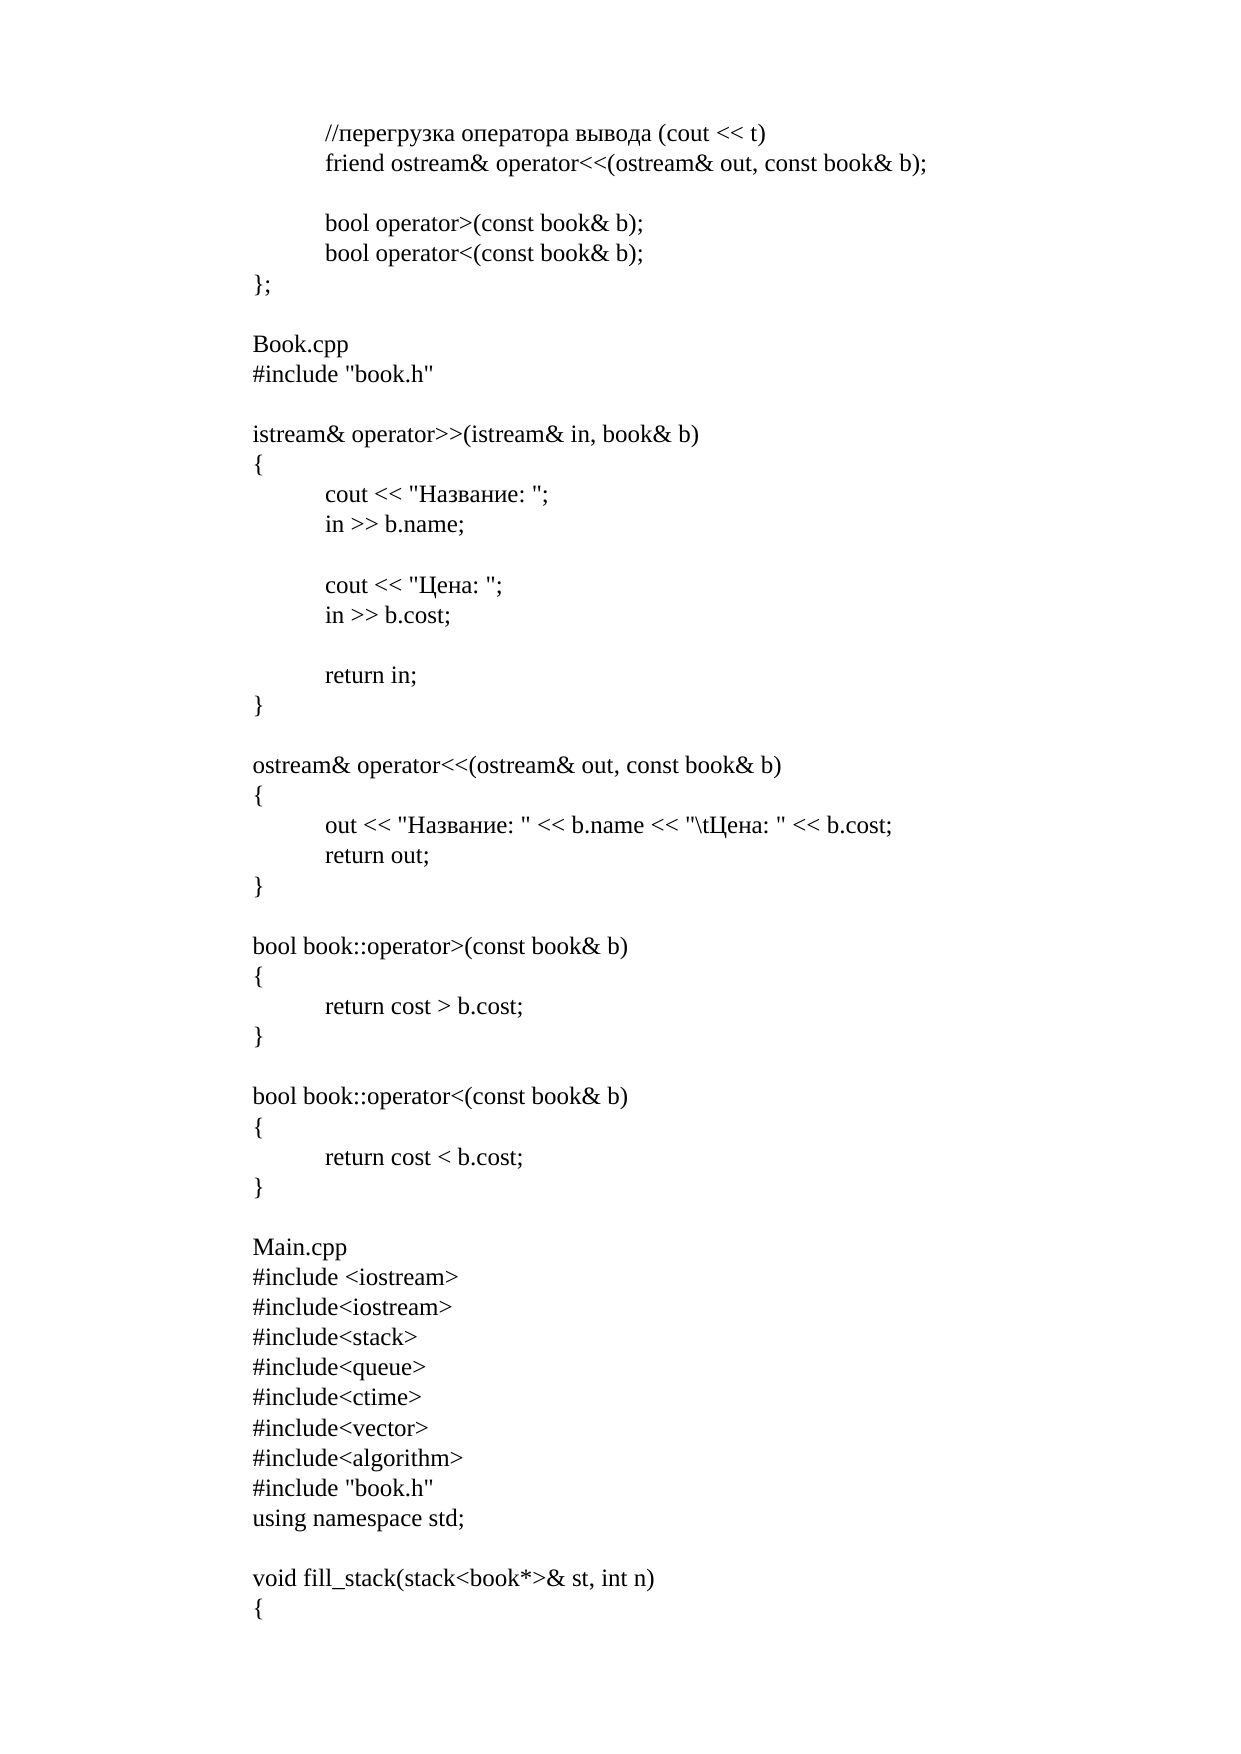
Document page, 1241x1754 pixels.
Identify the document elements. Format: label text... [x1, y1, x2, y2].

list istream& operator>>(istream& in, book& b) [252, 419, 1152, 448]
list return cost > b.cost; [252, 991, 1152, 1020]
list out << "Название: " << b.name << "\tЦена: " << b.cost; [252, 811, 1152, 839]
list } [252, 690, 1152, 719]
list } [252, 871, 1152, 899]
list #include<ctime> [252, 1382, 1152, 1411]
list void fill_stack(stack<book*>& st, int n) [252, 1563, 1152, 1592]
list cout << "Цена: "; [252, 570, 1152, 598]
list #include<iostream> [252, 1292, 1152, 1321]
list #include<queue> [252, 1352, 1152, 1381]
list { [252, 780, 1152, 809]
list #include "book.h" [252, 359, 1152, 388]
list Book.cpp [252, 329, 1152, 358]
list #include<vector> [252, 1413, 1152, 1441]
list Main.cpp [252, 1232, 1152, 1261]
list bool operator>(const book& b); [252, 208, 1152, 237]
list return out; [252, 841, 1152, 869]
list return in; [252, 660, 1152, 689]
list friend ostream& operator<<(ostream& out, const book& b); [252, 148, 1152, 177]
list #include <iostream> [252, 1262, 1152, 1291]
list } [252, 1021, 1152, 1050]
list in >> b.name; [252, 509, 1152, 538]
list ostream& operator<<(ostream& out, const book& b) [252, 750, 1152, 779]
list { [252, 1593, 1152, 1622]
list //перегрузка оператора вывода (cout << t) [252, 118, 1152, 147]
list { [252, 1112, 1152, 1140]
list in >> b.cost; [252, 600, 1152, 628]
list using namespace std; [252, 1503, 1152, 1532]
list #include<algorithm> [252, 1443, 1152, 1471]
list } [252, 1172, 1152, 1201]
list #include "book.h" [252, 1473, 1152, 1502]
list return cost < b.cost; [252, 1142, 1152, 1170]
list { [252, 961, 1152, 990]
list }; [252, 269, 1152, 297]
list #include<stack> [252, 1322, 1152, 1351]
list bool book::operator<(const book& b) [252, 1081, 1152, 1110]
list { [252, 449, 1152, 478]
list bool book::operator>(const book& b) [252, 931, 1152, 960]
list bool operator<(const book& b); [252, 238, 1152, 267]
list cout << "Название: "; [252, 479, 1152, 508]
